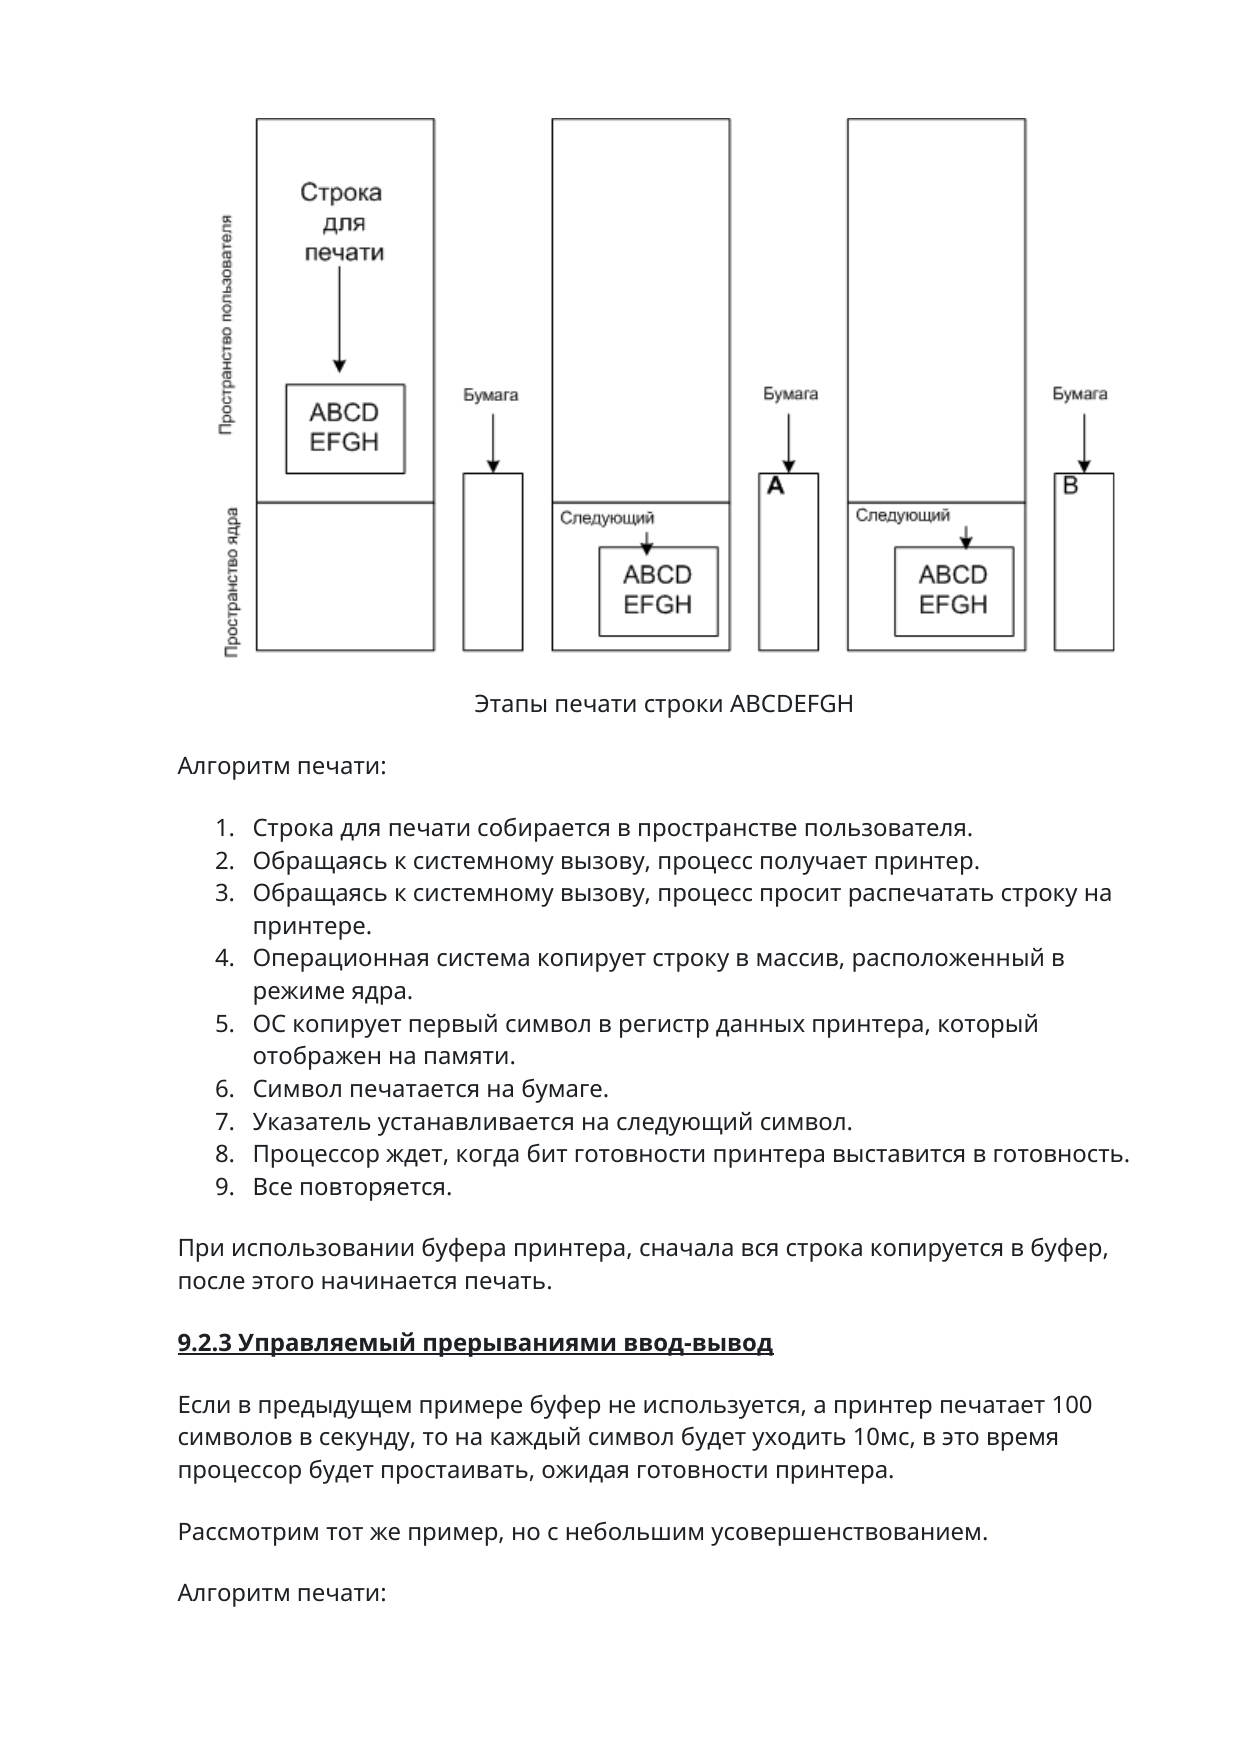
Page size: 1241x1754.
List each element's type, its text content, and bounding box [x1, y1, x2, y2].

text Рассмотрим тот же пример, но с небольшим усовершенствованием. [177, 1514, 1152, 1547]
text Алгоритм печати: [177, 749, 1152, 782]
list Все повторяется. [215, 1169, 1152, 1202]
list Обращаясь к системному вызову, процесс получает принтер. [215, 843, 1152, 876]
list Указатель устанавливается на следующий символ. [215, 1104, 1152, 1137]
list Строка для печати собирается в пространстве пользователя. [215, 811, 1152, 843]
list ОС копирует первый символ в регистр данных принтера, который отображен на памяти. [215, 1006, 1152, 1072]
list Обращаясь к системному вызову, процесс просит распечатать строку на принтере. [215, 876, 1152, 941]
list Символ печатается на бумаге. [215, 1072, 1152, 1104]
list Операционная система копирует строку в массив, расположенный в режиме ядра. [215, 941, 1152, 1006]
text 9.2.3 Управляемый прерываниями ввод-вывод [177, 1326, 1152, 1358]
text Этапы печати строки ABCDEFGH [177, 687, 1152, 720]
list Процессор ждет, когда бит готовности принтера выставится в готовность. [215, 1137, 1152, 1169]
text Алгоритм печати: [177, 1576, 1152, 1609]
text Если в предыдущем примере буфер не используется, а принтер печатает 100 символов в секунду, то на каждый символ будет уходить 10мс, в это время процессор будет простаивать, ожидая готовности принтера. [177, 1387, 1152, 1485]
picture [214, 118, 1115, 659]
text При использовании буфера принтера, сначала вся строка копируется в буфер, после этого начинается печать. [177, 1231, 1152, 1296]
